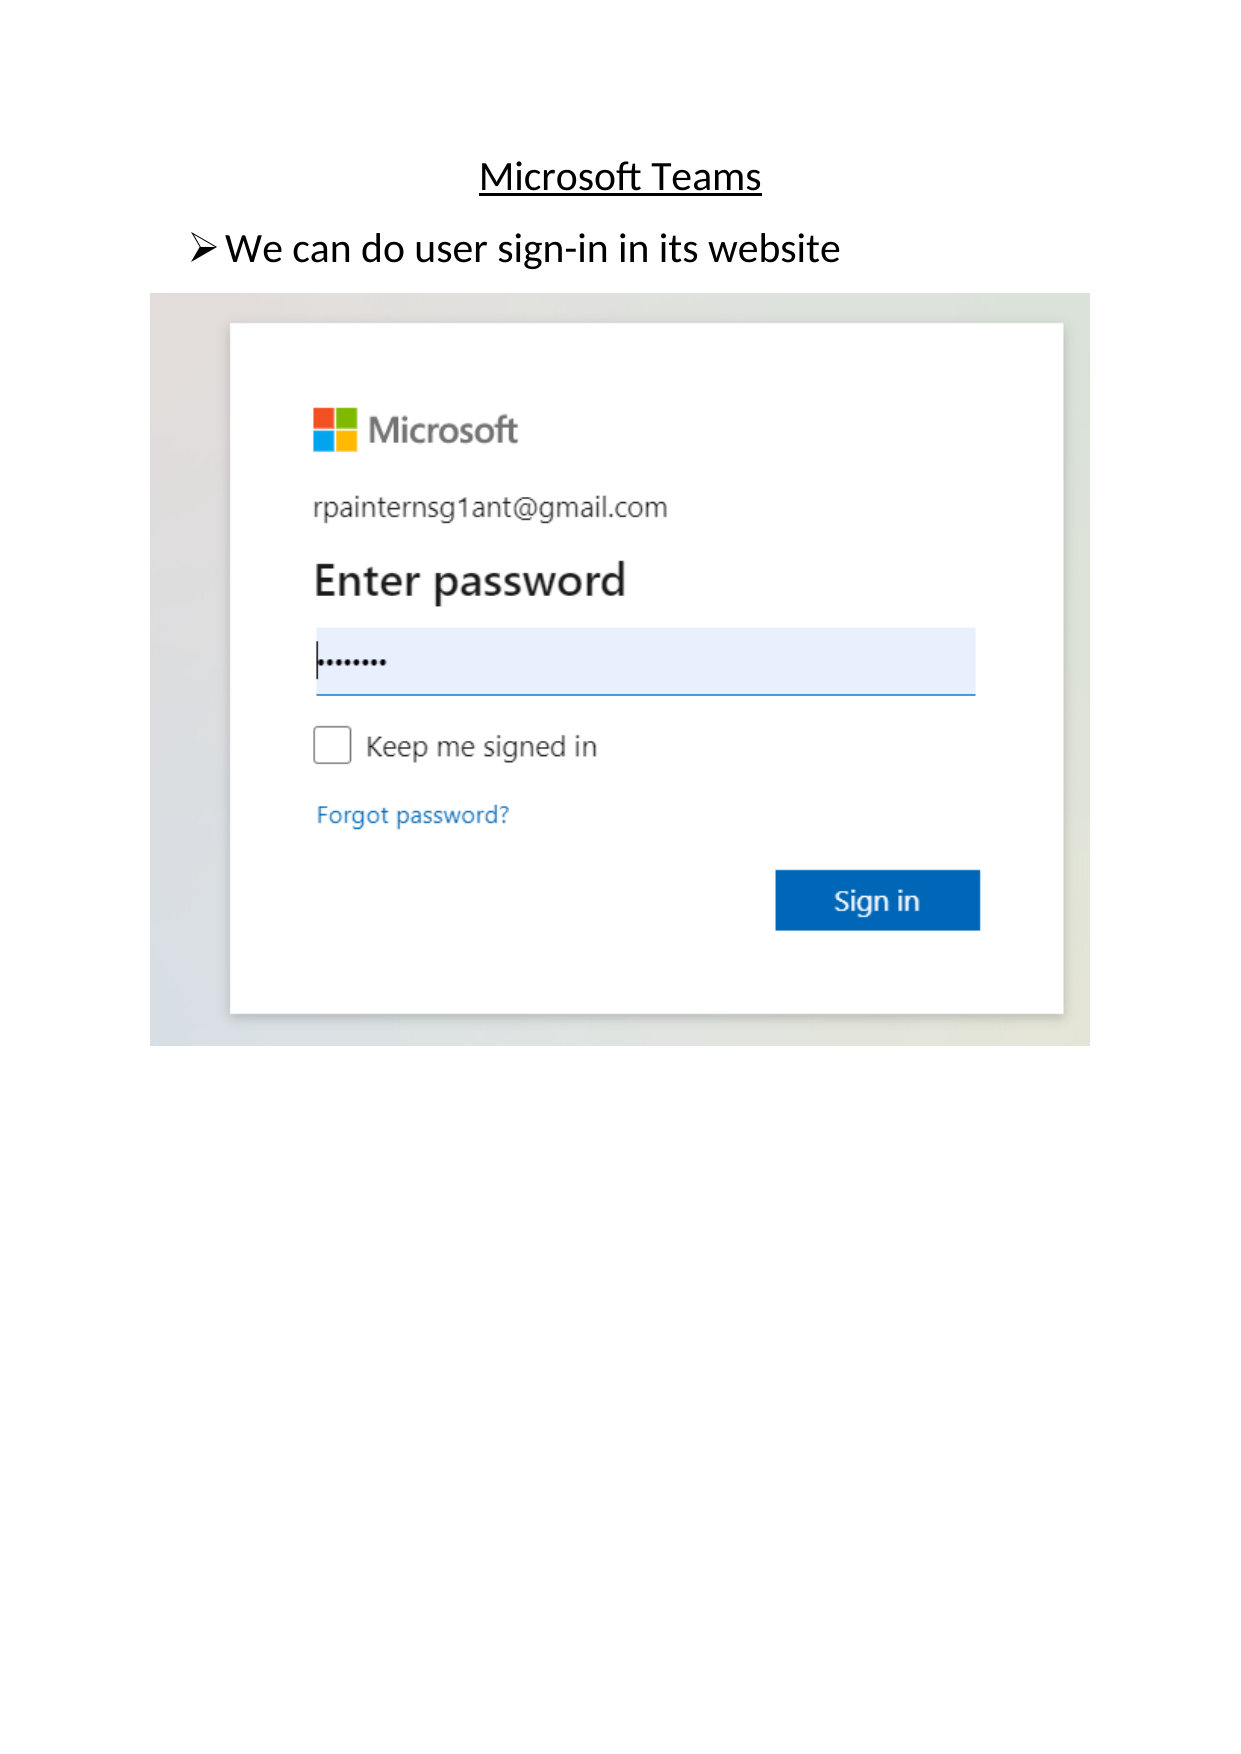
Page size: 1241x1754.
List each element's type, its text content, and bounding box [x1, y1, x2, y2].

text Microsoft Teams [150, 150, 1090, 201]
list We can do user sign-in in its website [187, 222, 1090, 272]
picture [150, 293, 1091, 1046]
